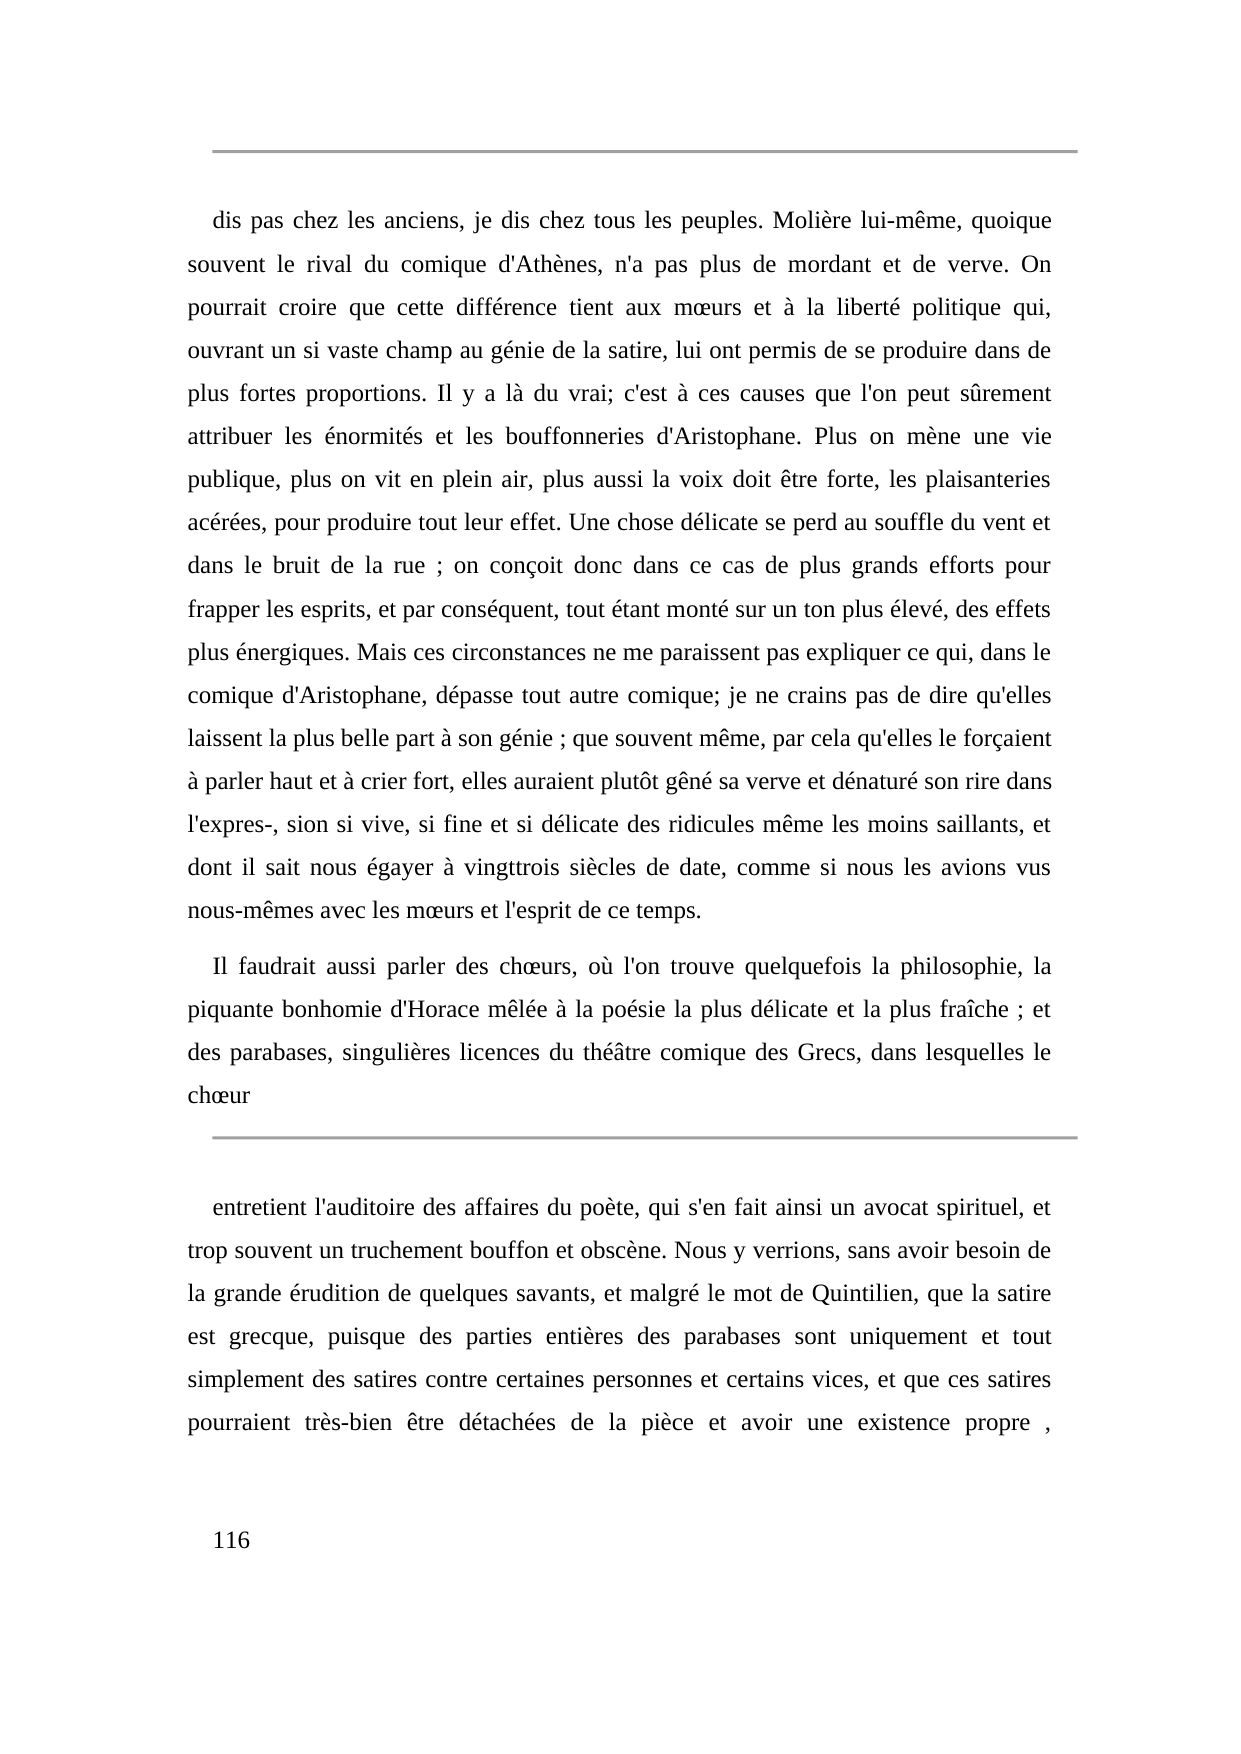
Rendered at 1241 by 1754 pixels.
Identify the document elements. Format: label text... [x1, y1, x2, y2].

text Il faudrait aussi parler des chœurs, où l'on trouve quelquefois la philosophie, la piquante bonhomie d'Horace mêlée à la poésie la plus délicate et la plus fraîche ; et des parabases, singulières licences du théâtre comique des Grecs, dans lesquelles le chœur [187, 951, 1053, 1109]
text dis pas chez les anciens, je dis chez tous les peuples. Molière lui-même, quoique souvent le rival du comique d'Athènes, n'a pas plus de mordant et de verve. On pourrait croire que cette différence tient aux mœurs et à la liberté politique qui, ouvrant un si vaste champ au génie de la satire, lui ont permis de se produire dans de plus fortes proportions. Il y a là du vrai; c'est à ces causes que l'on peut sûrement attribuer les énormités et les bouffonneries d'Aristophane. Plus on mène une vie publique, plus on vit en plein air, plus aussi la voix doit être forte, les plaisanteries acérées, pour produire tout leur effet. Une chose délicate se perd au souffle du vent et dans le bruit de la rue ; on conçoit donc dans ce cas de plus grands efforts pour frapper les esprits, et par conséquent, tout étant monté sur un ton plus élevé, des effets plus énergiques. Mais ces circonstances ne me paraissent pas expliquer ce qui, dans le comique d'Aristophane, dépasse tout autre comique; je ne crains pas de dire qu'elles laissent la plus belle part à son génie ; que souvent même, par cela qu'elles le forçaient à parler haut et à crier fort, elles auraient plutôt gêné sa verve et dénaturé son rire dans l'expres-, sion si vive, si fine et si délicate des ridicules même les moins saillants, et dont il sait nous égayer à vingttrois siècles de date, comme si nous les avions vus nous-mêmes avec les mœurs et l'esprit de ce temps. [187, 206, 1053, 924]
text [187, 1192, 1053, 1436]
